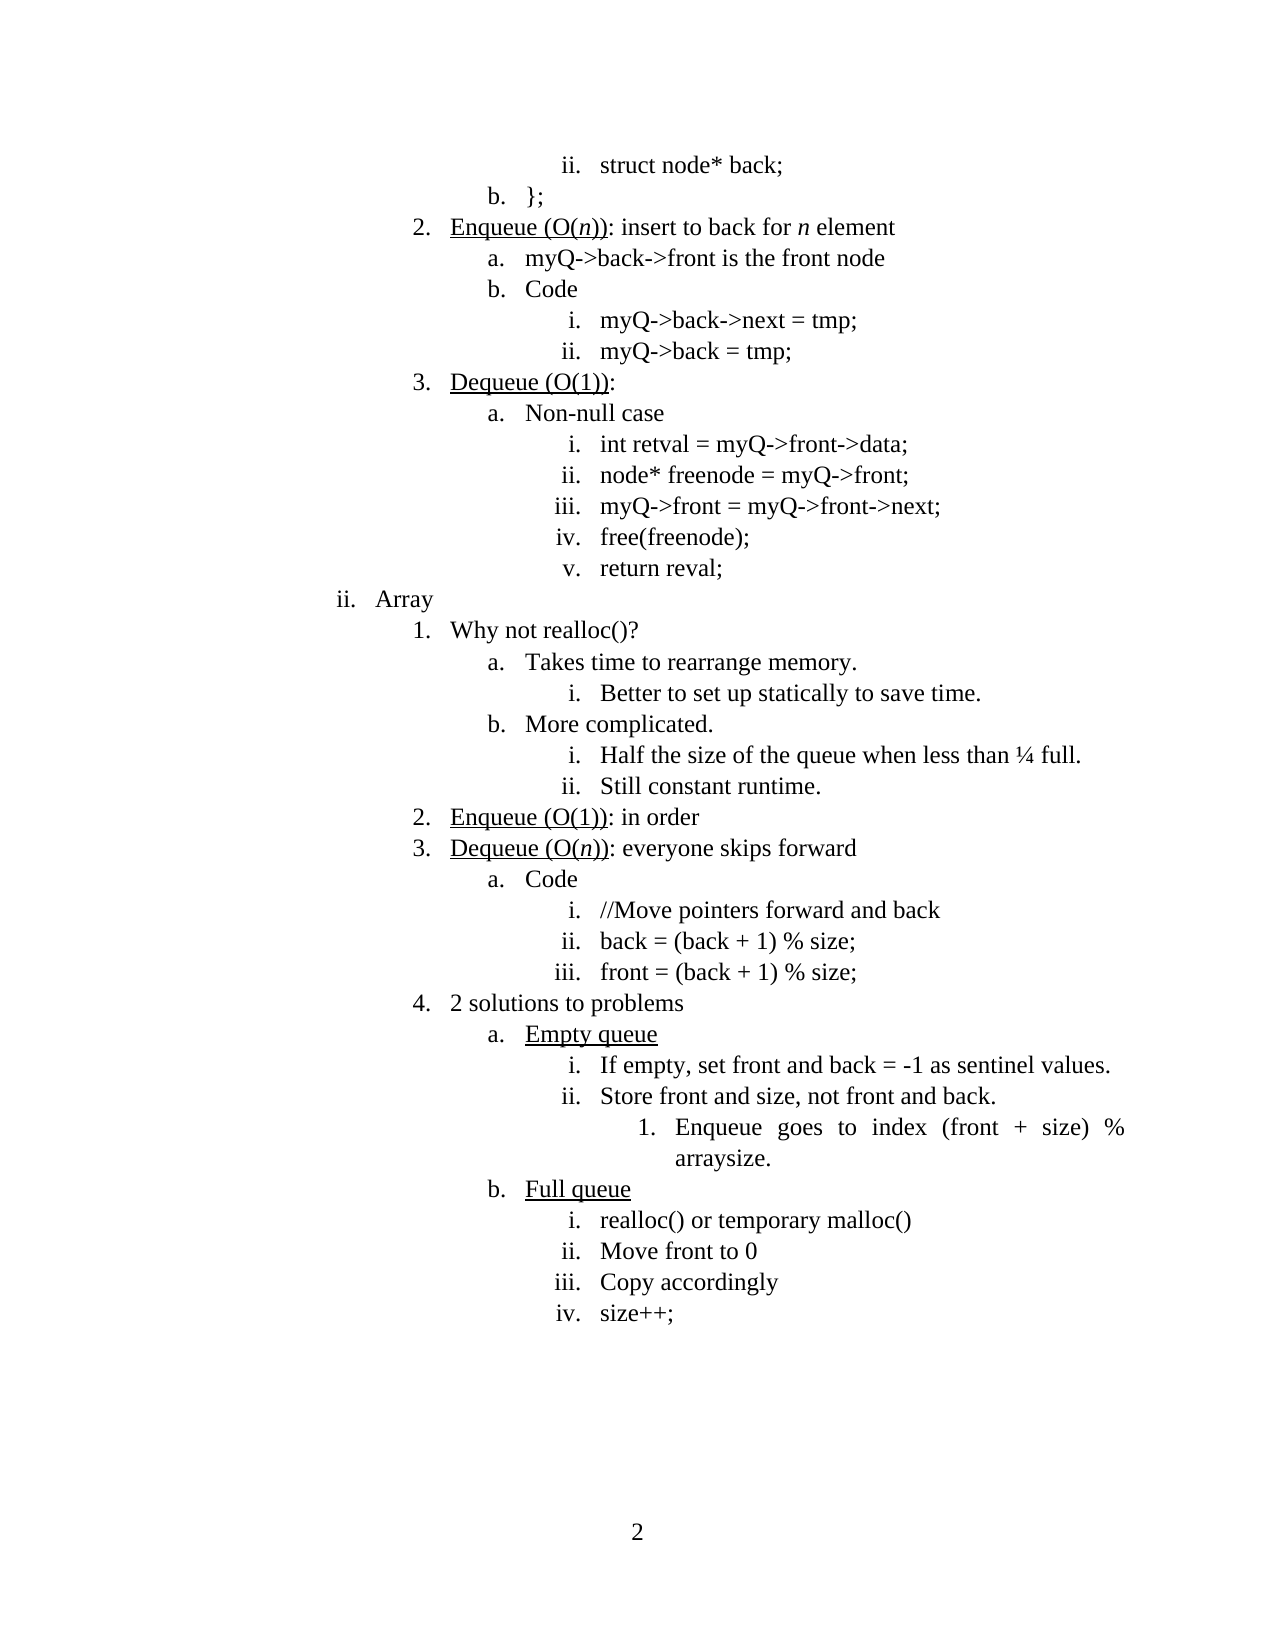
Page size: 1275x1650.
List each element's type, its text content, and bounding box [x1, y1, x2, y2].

list Non-null case [487, 398, 1125, 427]
list Still constant runtime. [581, 771, 1125, 799]
list }; [487, 181, 1125, 210]
list return reval; [581, 553, 1125, 582]
list Half the size of the queue when less than ¼ full. [581, 740, 1125, 768]
list //Move pointers forward and back [581, 895, 1125, 924]
list Code [487, 274, 1125, 303]
list realloc() or temporary malloc() [581, 1205, 1125, 1234]
list Enqueue goes to index (front + size) % arraysize. [637, 1112, 1125, 1172]
list myQ->front = myQ->front->next; [581, 491, 1125, 520]
list Enqueue (O(n)): insert to back for n element [412, 212, 1125, 241]
list myQ->back = tmp; [581, 336, 1125, 365]
list Array [356, 584, 1125, 613]
list Move front to 0 [581, 1236, 1125, 1265]
list Takes time to rearrange memory. [487, 647, 1125, 675]
list 2 solutions to problems [412, 988, 1125, 1017]
list Store front and size, not front and back. [581, 1081, 1125, 1110]
list int retval = myQ->front->data; [581, 429, 1125, 458]
list node* freenode = myQ->front; [581, 460, 1125, 489]
list Better to set up statically to save time. [581, 678, 1125, 706]
list front = (back + 1) % size; [581, 957, 1125, 986]
list size++; [581, 1298, 1125, 1327]
list Enqueue (O(1)): in order [412, 802, 1125, 831]
list More complicated. [487, 709, 1125, 737]
list back = (back + 1) % size; [581, 926, 1125, 955]
list Dequeue (O(1)): [412, 367, 1125, 396]
list Copy accordingly [581, 1267, 1125, 1296]
list free(freenode); [581, 522, 1125, 551]
list Code [487, 864, 1125, 893]
list Empty queue [487, 1019, 1125, 1048]
list myQ->back->front is the front node [487, 243, 1125, 272]
list Why not realloc()? [412, 616, 1125, 644]
list If empty, set front and back = -1 as sentinel values. [581, 1050, 1125, 1079]
list Full queue [487, 1174, 1125, 1203]
list struct node* back; [581, 150, 1125, 179]
list myQ->back->next = tmp; [581, 305, 1125, 334]
list Dequeue (O(n)): everyone skips forward [412, 833, 1125, 862]
